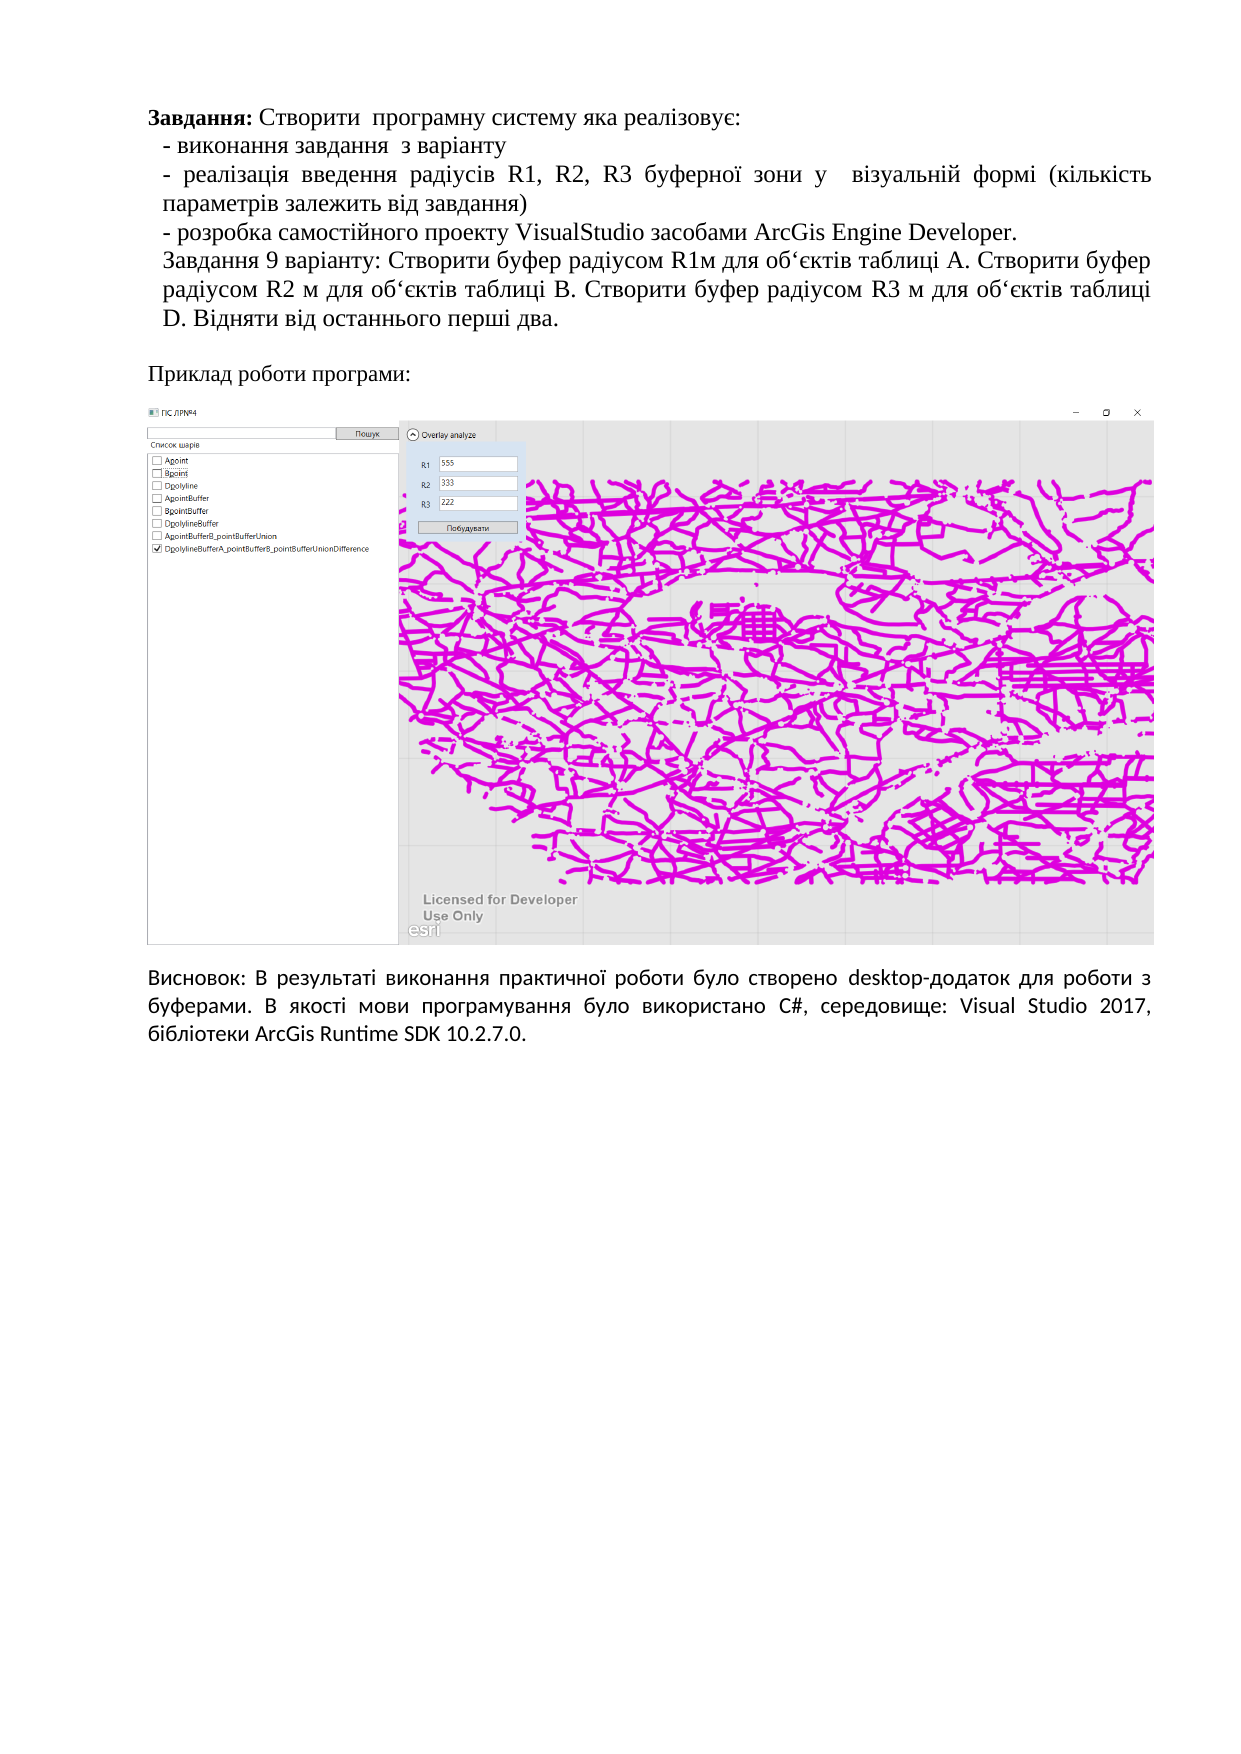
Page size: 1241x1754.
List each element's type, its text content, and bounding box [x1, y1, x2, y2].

text - розробка самостійного проекту VisualStudio засобами ArcGis Engine Developer. [162, 217, 1152, 246]
picture [147, 405, 1154, 945]
text - реалізація введення радіуcів R1, R2, R3 буферної зони у візуальній формі (кількість параметрів залежить від завдання) [162, 159, 1152, 217]
text Завдання 9 варіанту: Створити буфер радіусом R1м для об‘єктів таблиці А. Створити буфер радіусом R2 м для об‘єктів таблиці B. Створити буфер радіусом R3 м для об‘єктів таблиці D. Відняти від останнього перші два. [162, 246, 1152, 332]
text Висновок: В результаті виконання практичної роботи було створено desktop-додаток для роботи з буферами. В якості мови програмування було використано C#, середовище: Visual Studio 2017, бібліотеки ArcGis Runtime SDK 10.2.7.0. [148, 963, 1152, 1047]
text - виконання завдання з варіанту [162, 131, 1152, 159]
text Завдання: Cтворити програмну систему яка реалізовує: [148, 102, 1152, 131]
text Приклад роботи програми: [148, 361, 1152, 387]
